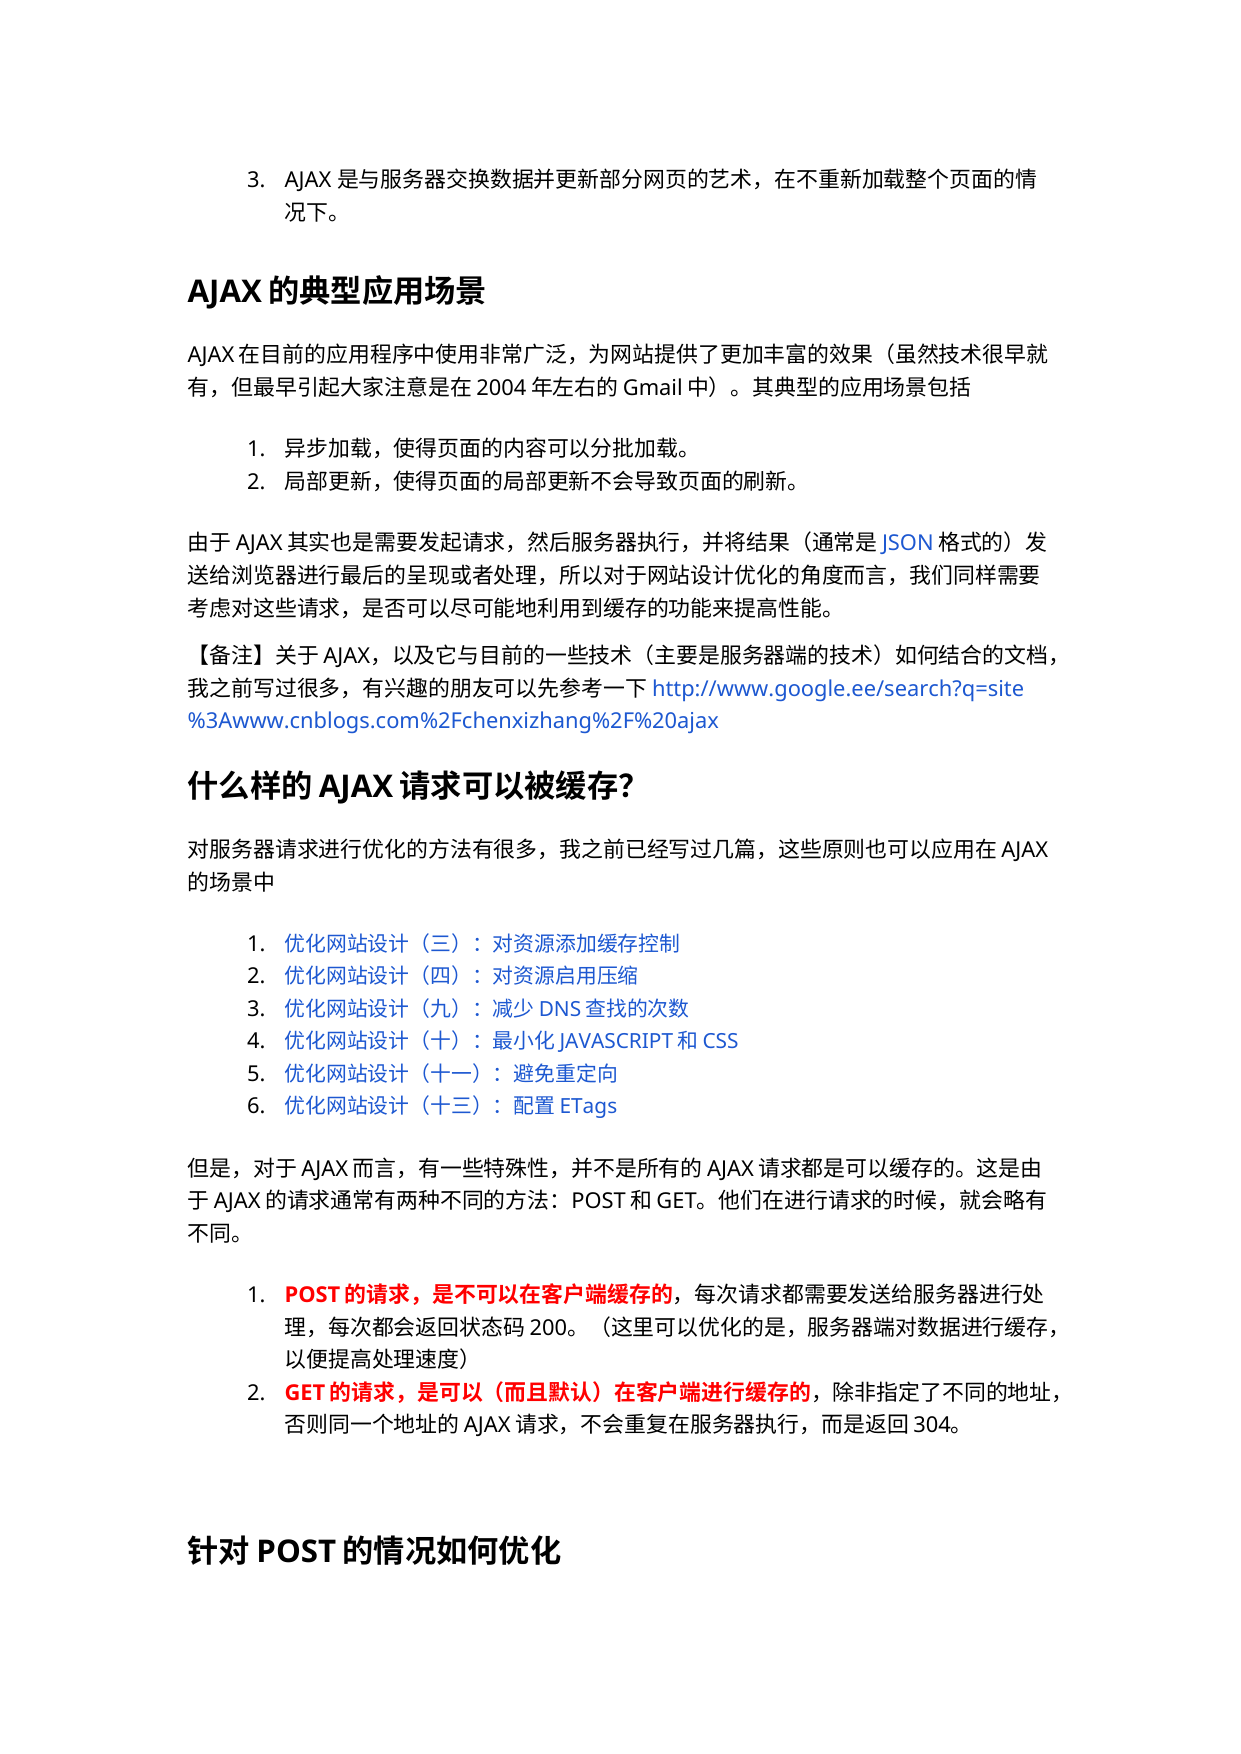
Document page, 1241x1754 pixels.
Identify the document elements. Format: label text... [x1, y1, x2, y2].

text 针对POST的情况如何优化 [187, 1517, 1053, 1582]
list POST的请求，是不可以在客户端缓存的，每次请求都需要发送给服务器进行处理，每次都会返回状态码200。（这里可以优化的是，服务器端对数据进行缓存，以便提高处理速度） [247, 1277, 1053, 1374]
list GET的请求，是可以（而且默认）在客户端进行缓存的，除非指定了不同的地址，否则同一个地址的AJAX请求，不会重复在服务器执行，而是返回304。 [247, 1374, 1053, 1439]
text 对服务器请求进行优化的方法有很多，我之前已经写过几篇，这些原则也可以应用在AJAX的场景中 [187, 832, 1053, 897]
list 局部更新，使得页面的局部更新不会导致页面的刷新。 [247, 463, 1053, 496]
text AJAX的典型应用场景 [187, 256, 1053, 321]
list 优化网站设计（九）：减少DNS查找的次数 [247, 991, 1053, 1024]
text 什么样的AJAX请求可以被缓存？ [187, 751, 1053, 816]
list 优化网站设计（十一）：避免重定向 [247, 1056, 1053, 1089]
text AJAX在目前的应用程序中使用非常广泛，为网站提供了更加丰富的效果（虽然技术很早就有，但最早引起大家注意是在2004年左右的Gmail中）。其典型的应用场景包括 [187, 337, 1053, 402]
list 优化网站设计（四）：对资源启用压缩 [247, 959, 1053, 991]
list 优化网站设计（三）：对资源添加缓存控制 [247, 926, 1053, 959]
text 但是，对于AJAX而言，有一些特殊性，并不是所有的AJAX请求都是可以缓存的。这是由于AJAX的请求通常有两种不同的方法：POST和GET。他们在进行请求的时候，就会略有不同。 [187, 1150, 1053, 1248]
text 由于AJAX其实也是需要发起请求，然后服务器执行，并将结果（通常是JSON格式的）发送给浏览器进行最后的呈现或者处理，所以对于网站设计优化的角度而言，我们同样需要考虑对这些请求，是否可以尽可能地利用到缓存的功能来提高性能。 [187, 525, 1053, 623]
text 【备注】关于AJAX，以及它与目前的一些技术（主要是服务器端的技术）如何结合的文档，我之前写过很多，有兴趣的朋友可以先参考一下 http://www.google.ee/search?q=site%3Awww.cnblogs.com%2Fchenxizhang%2F%20ajax [187, 638, 1053, 736]
list 异步加载，使得页面的内容可以分批加载。 [247, 431, 1053, 463]
list AJAX 是与服务器交换数据并更新部分网页的艺术，在不重新加载整个页面的情况下。 [247, 162, 1053, 227]
list 优化网站设计（十三）：配置ETags [247, 1089, 1053, 1121]
list 优化网站设计（十）：最小化JAVASCRIPT和CSS [247, 1024, 1053, 1056]
